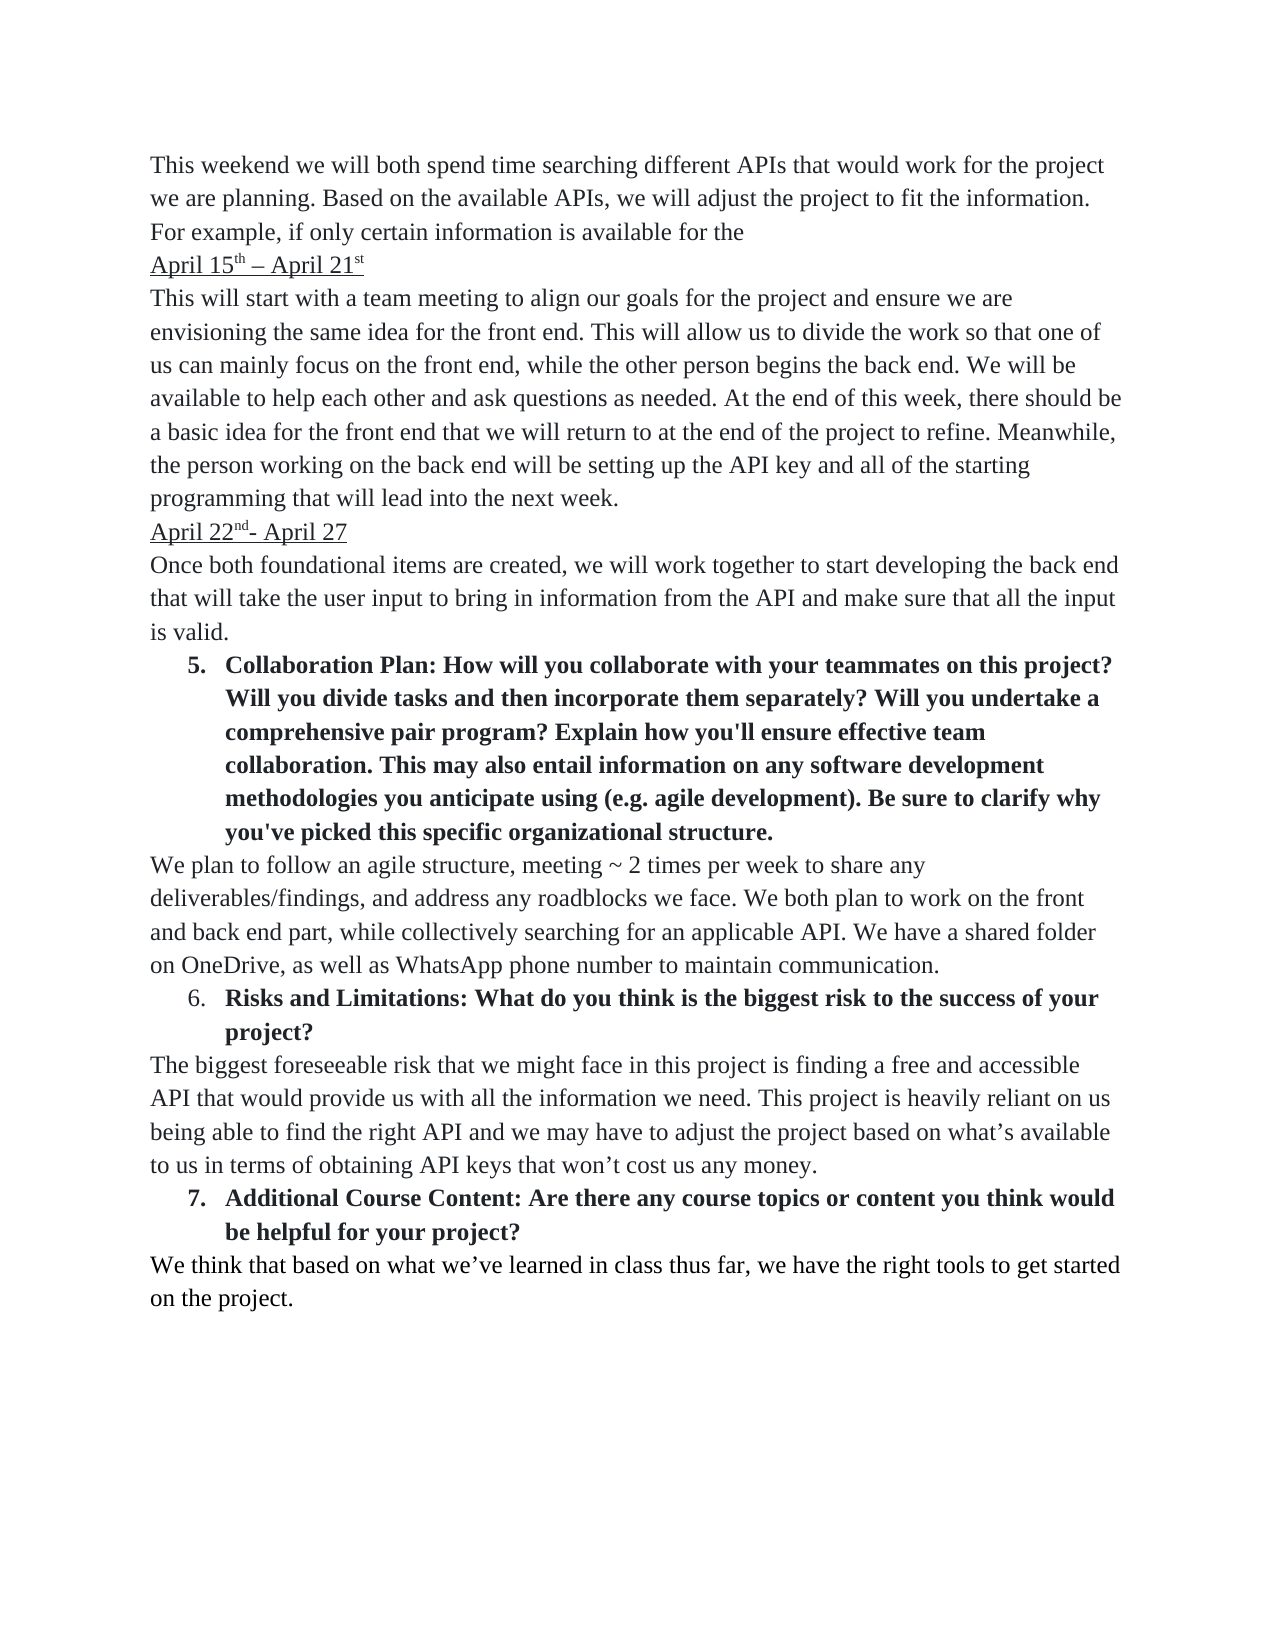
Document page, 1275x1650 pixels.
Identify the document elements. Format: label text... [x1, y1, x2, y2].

text April 22nd- April 27 [150, 517, 1125, 545]
text We plan to follow an agile structure, meeting ~ 2 times per week to share any deliverables/findings, and address any roadblocks we face. We both plan to work on the front and back end part, while collectively searching for an applicable API. We have a shared folder on OneDrive, as well as WhatsApp phone number to maintain communication. [150, 850, 1125, 979]
list Additional Course Content: Are there any course topics or content you think would be helpful for your project? [187, 1183, 1125, 1245]
text We think that based on what we’ve learned in class thus far, we have the right tools to get started on the project. [150, 1250, 1125, 1312]
text April 15th – April 21st [150, 250, 1125, 279]
text This weekend we will both spend time searching different APIs that would work for the project we are planning. Based on the available APIs, we will adjust the project to fit the information. For example, if only certain information is available for the [150, 150, 1125, 245]
text This will start with a team meeting to align our goals for the project and ensure we are envisioning the same idea for the front end. This will allow us to divide the work so that one of us can mainly focus on the front end, while the other person begins the back end. We will be available to help each other and ask questions as needed. At the end of this week, there should be a basic idea for the front end that we will return to at the end of the project to refine. Meanwhile, the person working on the back end will be setting up the API key and all of the starting programming that will lead into the next week. [150, 283, 1125, 512]
list Risks and Limitations: What do you think is the biggest risk to the success of your project? [187, 983, 1125, 1045]
text Once both foundational items are created, we will work together to start developing the back end that will take the user input to bring in information from the API and make sure that all the input is valid. [150, 550, 1125, 645]
list Collaboration Plan: How will you collaborate with your teammates on this project? Will you divide tasks and then incorporate them separately? Will you undertake a comprehensive pair program? Explain how you'll ensure effective team collaboration. This may also entail information on any software development methodologies you anticipate using (e.g. agile development). Be sure to clarify why you've picked this specific organizational structure. [187, 650, 1125, 845]
text The biggest foreseeable risk that we might face in this project is finding a free and accessible API that would provide us with all the information we need. This project is heavily reliant on us being able to find the right API and we may have to adjust the project based on what’s available to us in terms of obtaining API keys that won’t cost us any money. [150, 1050, 1125, 1179]
